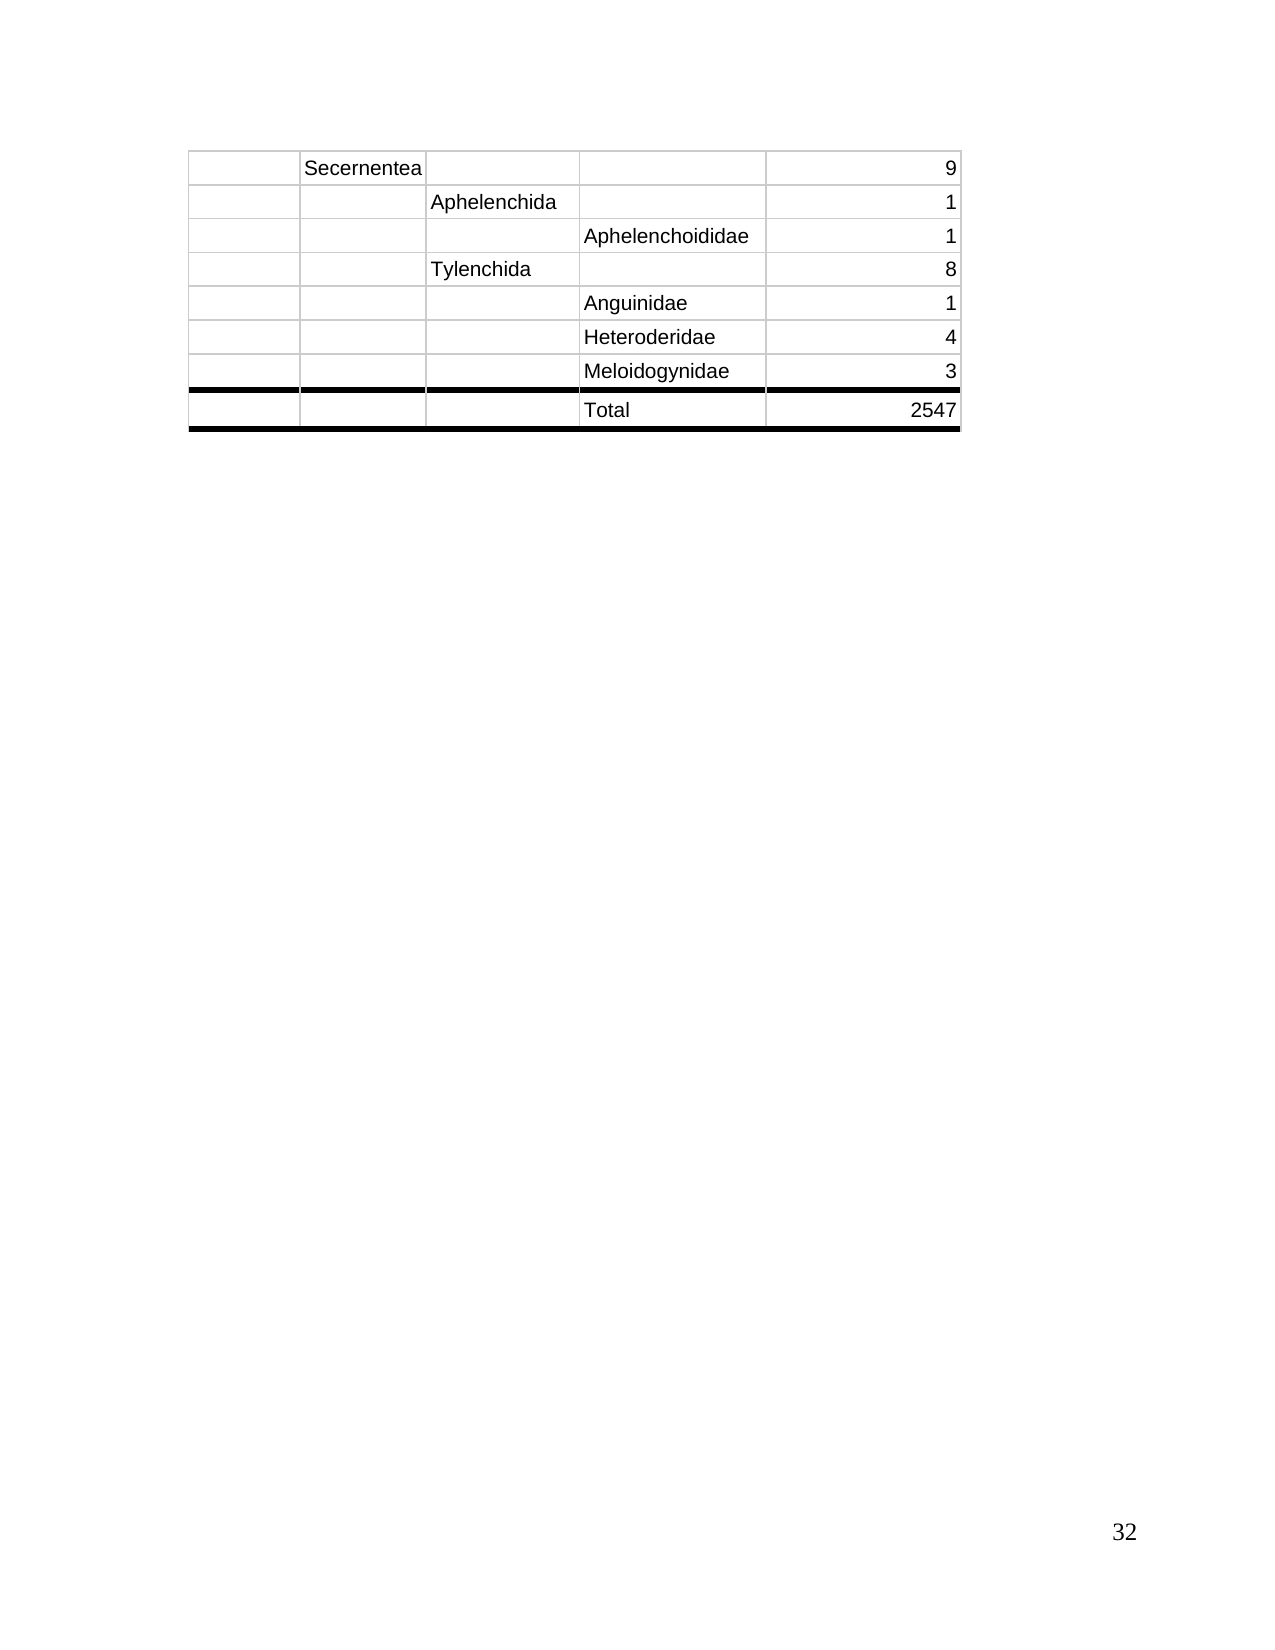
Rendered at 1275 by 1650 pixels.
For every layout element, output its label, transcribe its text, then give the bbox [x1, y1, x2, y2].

table_cell [189, 253, 299, 285]
table_cell 3 [767, 355, 960, 387]
table_cell Anguinidae [580, 287, 765, 319]
table_cell Meloidogynidae [580, 355, 765, 387]
table_cell Heteroderidae [580, 321, 765, 353]
table_cell 1 [767, 219, 960, 252]
table_cell [301, 393, 425, 426]
table_cell 2547 [767, 393, 960, 426]
table_cell [427, 287, 579, 319]
table_cell 1 [767, 186, 960, 218]
table_cell [427, 393, 579, 426]
table_cell 8 [767, 253, 960, 285]
table_cell [580, 152, 765, 184]
table_cell [189, 219, 299, 252]
table_cell [189, 152, 299, 184]
table_cell Aphelenchida [427, 186, 579, 218]
table_cell [189, 393, 299, 426]
table_cell [301, 219, 425, 252]
table_cell [427, 355, 579, 387]
table_cell [301, 355, 425, 387]
table_cell 1 [767, 287, 960, 319]
table_cell [189, 321, 299, 353]
table_cell [301, 287, 425, 319]
table_cell 9 [767, 152, 960, 184]
table_cell [427, 152, 579, 184]
table_cell Tylenchida [427, 253, 579, 285]
table_cell [301, 186, 425, 218]
table_cell [301, 253, 425, 285]
table_cell [427, 219, 579, 252]
table_cell [189, 355, 299, 387]
table_cell Total [580, 393, 765, 426]
table_cell [427, 321, 579, 353]
table_cell 4 [767, 321, 960, 353]
table_cell [580, 186, 765, 218]
table_cell [189, 287, 299, 319]
table_cell Secernentea [301, 152, 425, 184]
table_cell [580, 253, 765, 285]
table_cell [189, 186, 299, 218]
table_cell Aphelenchoididae [580, 219, 765, 252]
table_cell [301, 321, 425, 353]
